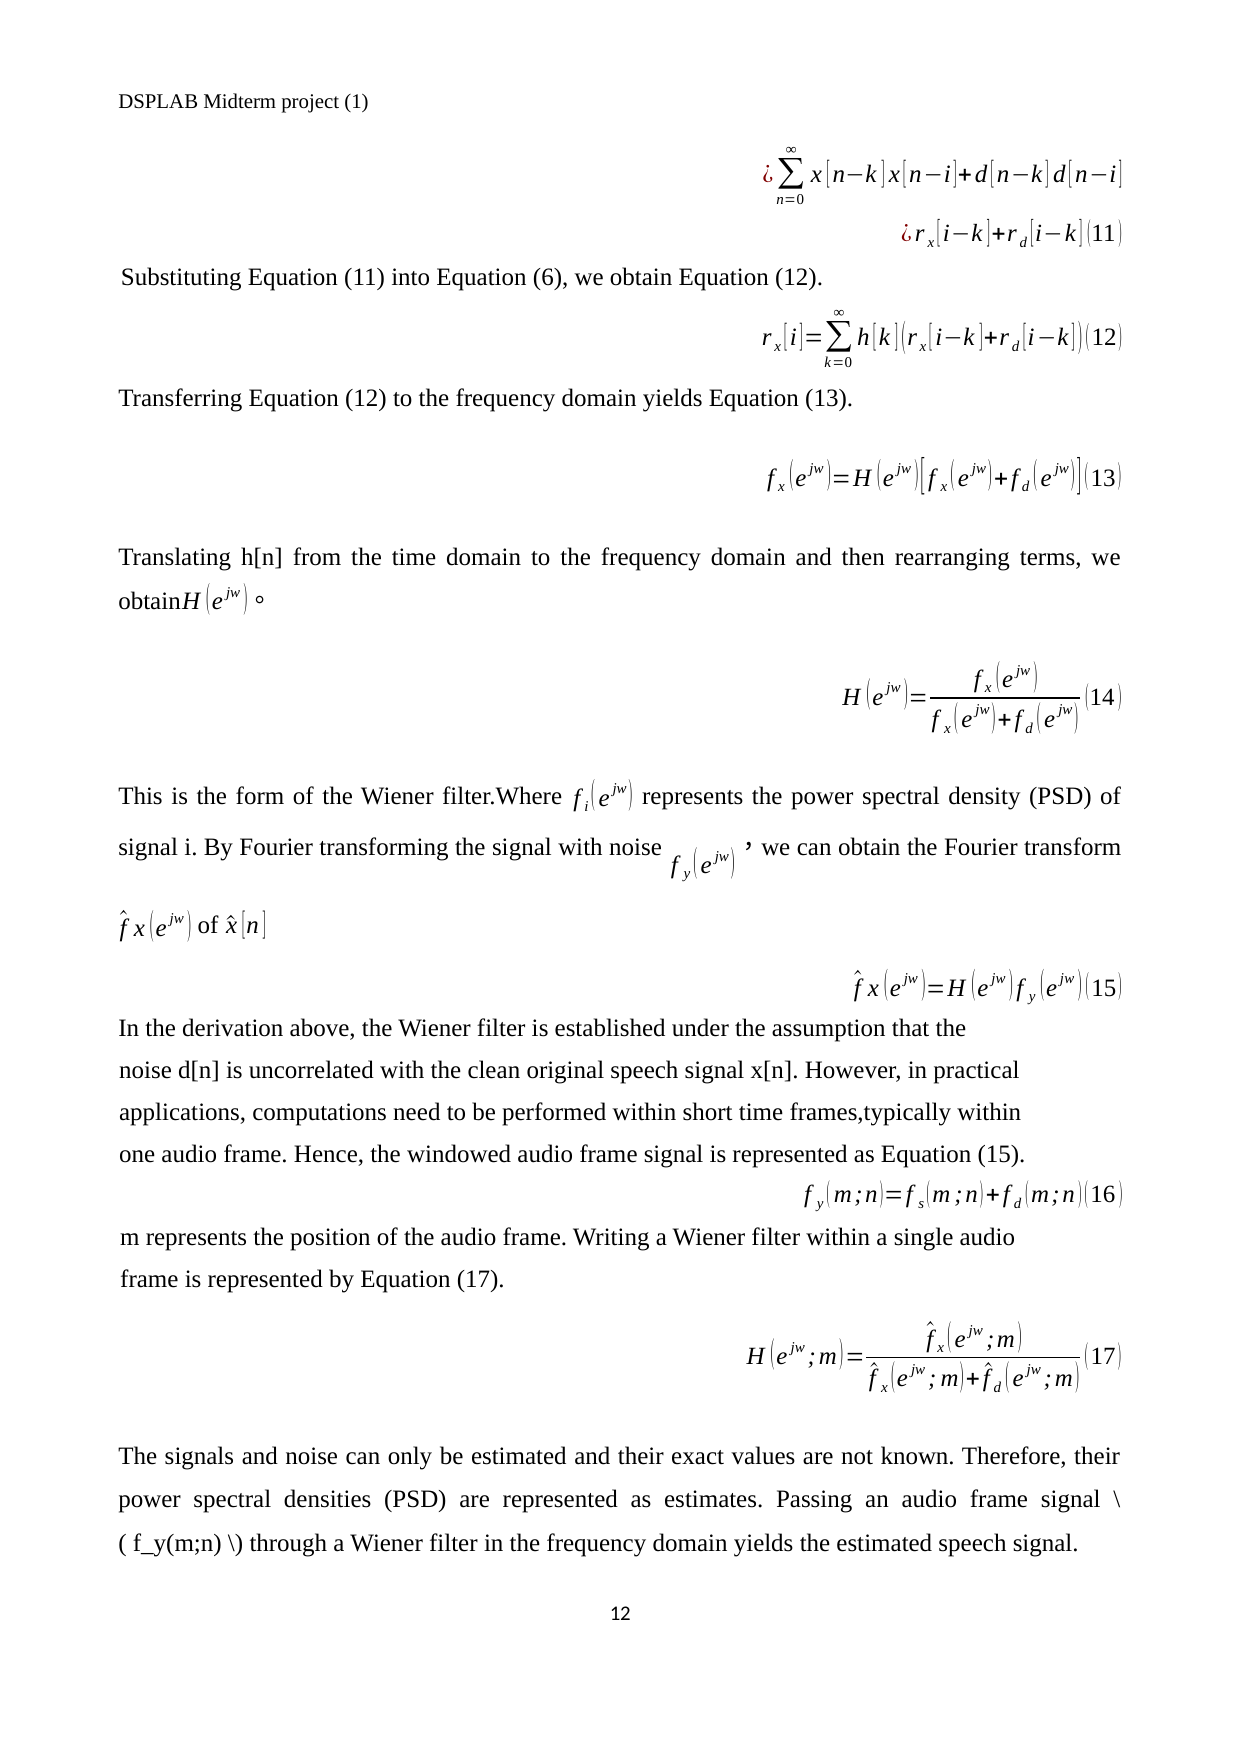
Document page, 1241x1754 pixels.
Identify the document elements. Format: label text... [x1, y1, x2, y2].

text frame is represented by Equation (17). [120, 1260, 1122, 1297]
text one audio frame. Hence, the windowed audio frame signal is represented as Equation (15). [119, 1134, 1122, 1172]
text noise d[n] is uncorrelated with the clean original speech signal x[n]. However, in practical [119, 1051, 1122, 1088]
text Translating h[n] from the time domain to the frequency domain and then rearranging terms, we obtain。 [118, 537, 1122, 618]
text In the derivation above, the Wiener filter is established under the assumption that the [118, 1009, 1122, 1047]
text Transferring Equation (12) to the frequency domain yields Equation (13). [118, 379, 1122, 416]
text Substituting Equation (11) into Equation (6), we obtain Equation (12). [121, 258, 1122, 295]
text This is the form of the Wiener filter.Where represents the power spectral density (PSD) of signal i. By Fourier transforming the signal with noise ，we can obtain the Fourier transform of [118, 777, 1122, 944]
text The signals and noise can only be estimated and their exact values are not known. Therefore, their power spectral densities (PSD) are represented as estimates. Passing an audio frame signal \( f_y(m;n) \) through a Wiener filter in the frequency domain yields the estimated speech signal. [118, 1437, 1122, 1561]
text applications, computations need to be performed within short time frames,typically within [119, 1093, 1122, 1130]
text m represents the position of the audio frame. Writing a Wiener filter within a single audio [120, 1218, 1122, 1256]
